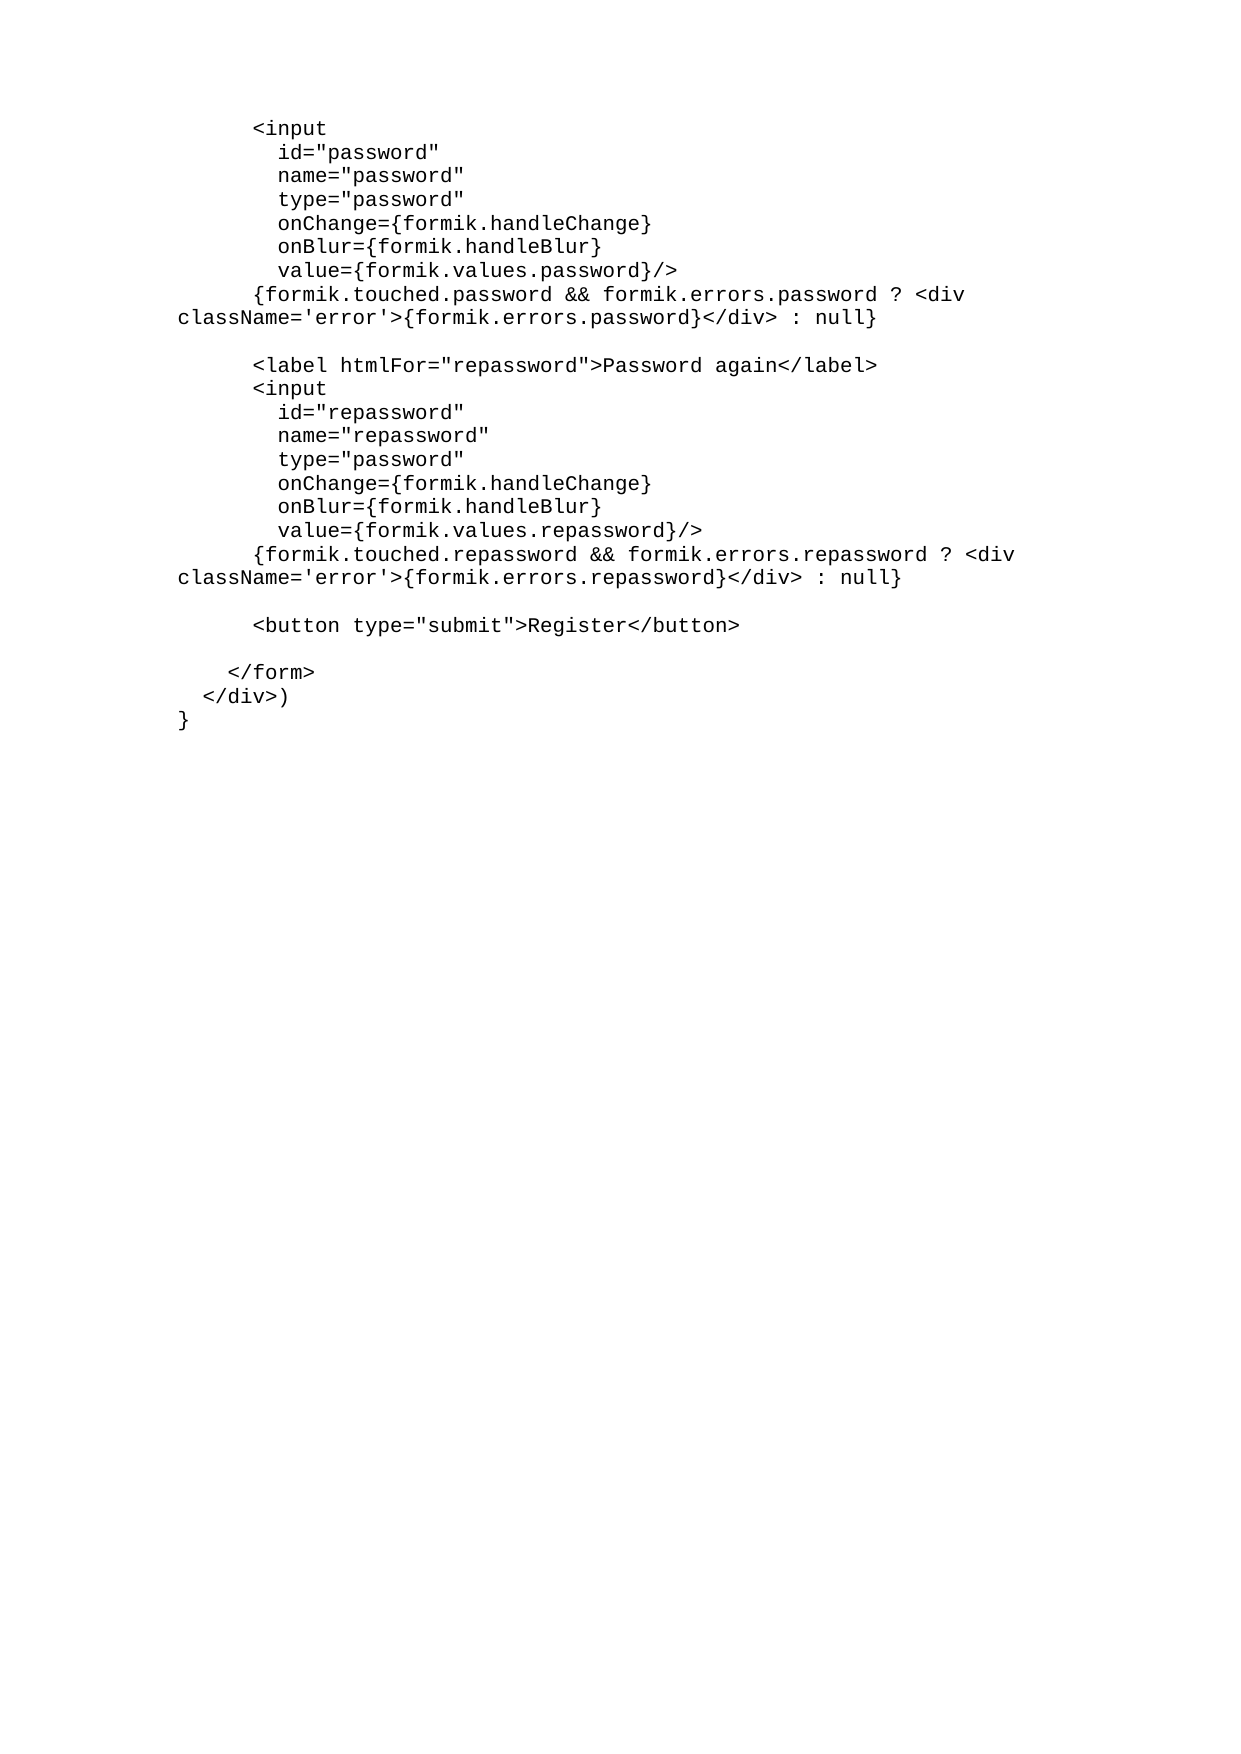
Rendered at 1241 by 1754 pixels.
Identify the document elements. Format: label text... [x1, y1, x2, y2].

text </form> [177, 662, 1152, 686]
text value={formik.values.repassword}/> [177, 520, 1152, 544]
text } [177, 709, 1152, 733]
text <input [177, 118, 1152, 142]
text id="repassword" [177, 402, 1152, 426]
text onBlur={formik.handleBlur} [177, 496, 1152, 520]
text type="password" [177, 449, 1152, 473]
text name="password" [177, 165, 1152, 189]
text onChange={formik.handleChange} [177, 213, 1152, 236]
text id="password" [177, 142, 1152, 165]
text name="repassword" [177, 426, 1152, 449]
text {formik.touched.password && formik.errors.password ? <div className='error'>{formik.errors.password}</div> : null} [177, 284, 1152, 331]
text <button type="submit">Register</button> [177, 615, 1152, 638]
text </div>) [177, 686, 1152, 709]
text onBlur={formik.handleBlur} [177, 236, 1152, 260]
text type="password" [177, 189, 1152, 213]
text <input [177, 378, 1152, 402]
text <label htmlFor="repassword">Password again</label> [177, 354, 1152, 378]
text onChange={formik.handleChange} [177, 473, 1152, 496]
text {formik.touched.repassword && formik.errors.repassword ? <div className='error'>{formik.errors.repassword}</div> : null} [177, 544, 1152, 591]
text value={formik.values.password}/> [177, 260, 1152, 284]
